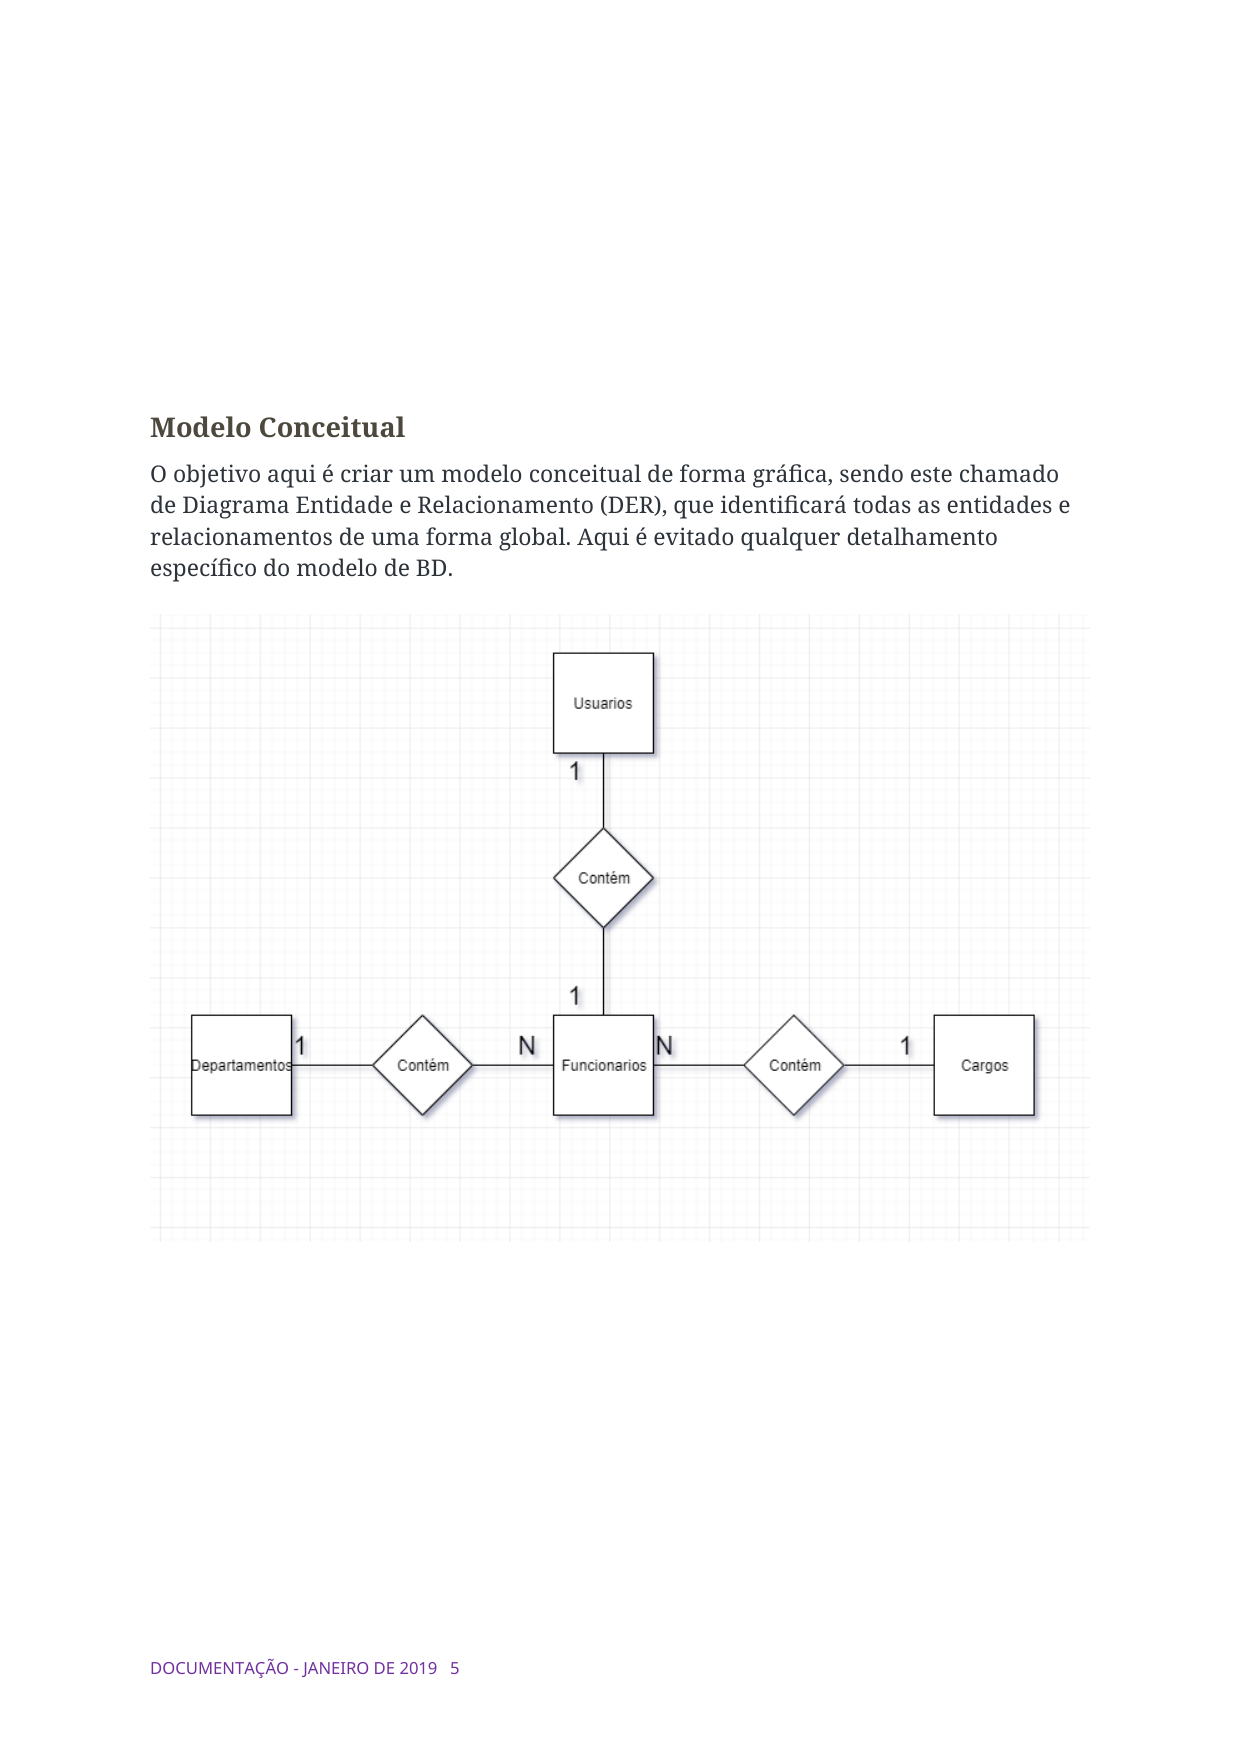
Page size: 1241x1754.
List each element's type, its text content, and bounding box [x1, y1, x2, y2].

text Modelo Conceitual [150, 409, 1090, 446]
text O objetivo aqui é criar um modelo conceitual de forma gráfica, sendo este chamado de Diagrama Entidade e Relacionamento (DER), que identificará todas as entidades e relacionamentos de uma forma global. Aqui é evitado qualquer detalhamento específico do modelo de BD. [150, 458, 1090, 583]
picture [150, 614, 1091, 1242]
